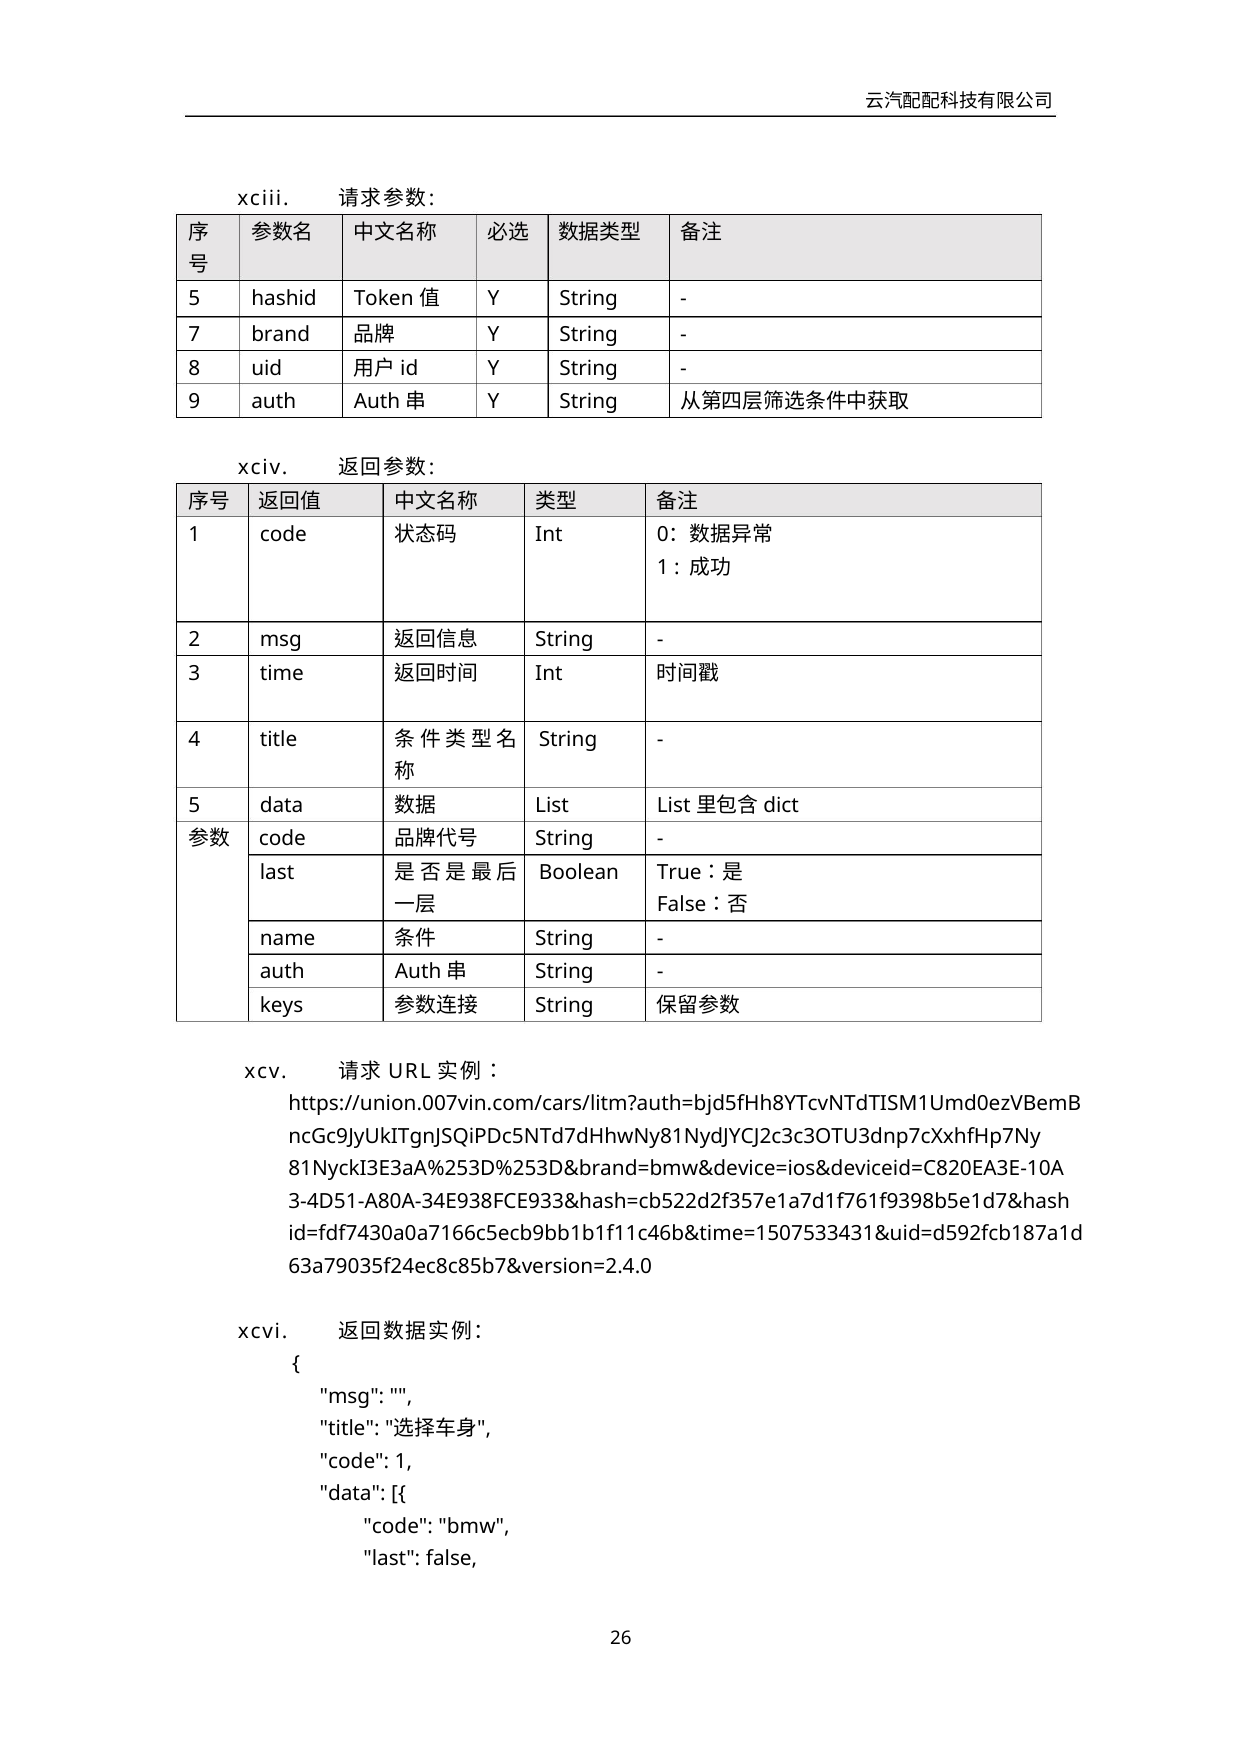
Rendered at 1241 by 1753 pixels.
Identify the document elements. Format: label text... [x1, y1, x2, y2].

text xcvi. [238, 1321, 317, 1342]
text 2 [188, 629, 231, 651]
text True：是 [657, 862, 772, 883]
text 序号 返回值 [188, 491, 353, 512]
text - [680, 288, 718, 309]
text 请求 URL 实例： [338, 1061, 537, 1082]
text Auth 串 [353, 392, 453, 413]
text Token 值 [353, 288, 468, 309]
text String [535, 629, 621, 651]
text "last": false, [363, 1548, 530, 1570]
text 品牌 [353, 324, 468, 346]
text name [259, 928, 343, 949]
text 参数连接 [394, 995, 509, 1016]
picture [173, 211, 1044, 420]
text data [259, 795, 331, 816]
text 返回数据实例： [338, 1321, 525, 1342]
text String [535, 828, 621, 850]
text 3-4D51-A80A-34E938FCE933&hash=cb522d2f357e1a7d1f761f9398b5e1d7&hash [288, 1191, 1166, 1212]
text "msg": "", [319, 1386, 437, 1407]
text Int [535, 524, 589, 546]
text - [680, 324, 718, 346]
text last [259, 862, 336, 883]
text { [292, 1353, 525, 1375]
text brand [251, 324, 343, 346]
text xcv. [244, 1061, 317, 1082]
text "code": "bmw", [363, 1516, 530, 1537]
text 保留参数 [657, 995, 771, 1016]
text auth [259, 962, 343, 983]
text 类型 [535, 491, 608, 512]
text 5 [188, 288, 240, 309]
text 参数 code [188, 828, 336, 850]
text 号 [188, 254, 240, 276]
text 条件 [394, 928, 467, 949]
text 状态码 [394, 524, 488, 546]
text 数据 [394, 795, 467, 816]
text Auth 串 [394, 961, 509, 983]
text String [535, 962, 621, 983]
text Y [487, 324, 532, 346]
text List [535, 795, 598, 816]
text keys [259, 995, 333, 1016]
text 必选 数据类型 [487, 222, 673, 243]
text False：否 [657, 894, 780, 916]
text 备注 [657, 491, 729, 512]
text 4 [188, 729, 231, 750]
text 1 [188, 524, 231, 546]
text 5 [188, 795, 231, 816]
text - [657, 961, 695, 983]
text Y [487, 392, 532, 413]
text String [559, 392, 644, 413]
text - [657, 729, 695, 750]
text String [535, 995, 621, 1016]
text uid [251, 358, 343, 379]
text 序 [188, 222, 240, 243]
text "title": "选择车身", [319, 1418, 513, 1440]
text https://union.007vin.com/cars/litm?auth=bjd5fHh8YTcvNTdTISM1Umd0ezVBemB [288, 1093, 1166, 1115]
text 用户 id [353, 358, 453, 379]
text - [657, 828, 695, 850]
text code [259, 524, 336, 546]
text 返回参数: [338, 457, 465, 479]
text 称 [394, 761, 621, 783]
text 备注 [680, 222, 753, 243]
text 81NyckI3E3aA%253D%253D&brand=bmw&device=ios&deviceid=C820EA3E-10A [288, 1158, 1166, 1180]
text 一层 [394, 894, 467, 916]
text 品牌代号 [394, 828, 509, 850]
text 0：数据异常 [657, 524, 803, 546]
text "code": 1, [319, 1451, 513, 1472]
text String [559, 358, 644, 379]
text title [259, 729, 323, 750]
text 是 否 是 最 后 Boolean [394, 862, 644, 883]
text Y [487, 288, 532, 309]
text 参数名 [251, 222, 344, 243]
text 返回时间 [394, 663, 509, 684]
text hashid [251, 288, 343, 309]
picture [173, 480, 1044, 1024]
text Y [487, 358, 532, 379]
text xciii. [237, 188, 338, 210]
text 63a79035f24ec8c85b7&version=2.4.0 [288, 1256, 1166, 1277]
text 中文名称 [353, 222, 468, 243]
text 26 [610, 1629, 659, 1648]
text 7 [188, 324, 231, 346]
text String [559, 324, 644, 346]
text auth [251, 391, 323, 413]
text String [535, 928, 621, 949]
text 3 [188, 663, 231, 684]
text List 里包含 dict [657, 795, 826, 816]
text - [680, 358, 718, 379]
text id=fdf7430a0a7166c5ecb9bb1b1f11c46b&time=1507533431&uid=d592fcb187a1d [288, 1223, 1166, 1245]
text "data": [{ [319, 1483, 430, 1505]
text Int [535, 663, 621, 684]
text 请求参数: [338, 188, 468, 210]
text 条 件 类 型 名 String [394, 729, 621, 750]
text 9 [188, 392, 231, 413]
text - [657, 928, 695, 949]
text 返回信息 [394, 629, 509, 651]
text String [559, 288, 644, 309]
text - [657, 629, 695, 651]
text 云汽配配科技有限公司 [865, 92, 1081, 111]
text 从第四层筛选条件中获取 [680, 391, 943, 413]
text time [259, 663, 330, 684]
text xciv. [238, 457, 338, 479]
text 8 [188, 358, 231, 379]
text ncGc9JyUkITgnJSQiPDc5NTd7dHhwNy81NydJYCJ2c3c3OTU3dnp7cXxhfHp7Ny [288, 1126, 1166, 1147]
text 中文名称 [394, 491, 509, 512]
text msg [259, 629, 330, 651]
text 1 : 成功 [657, 557, 763, 578]
picture [182, 112, 1058, 119]
text 时间戳 [657, 663, 750, 684]
